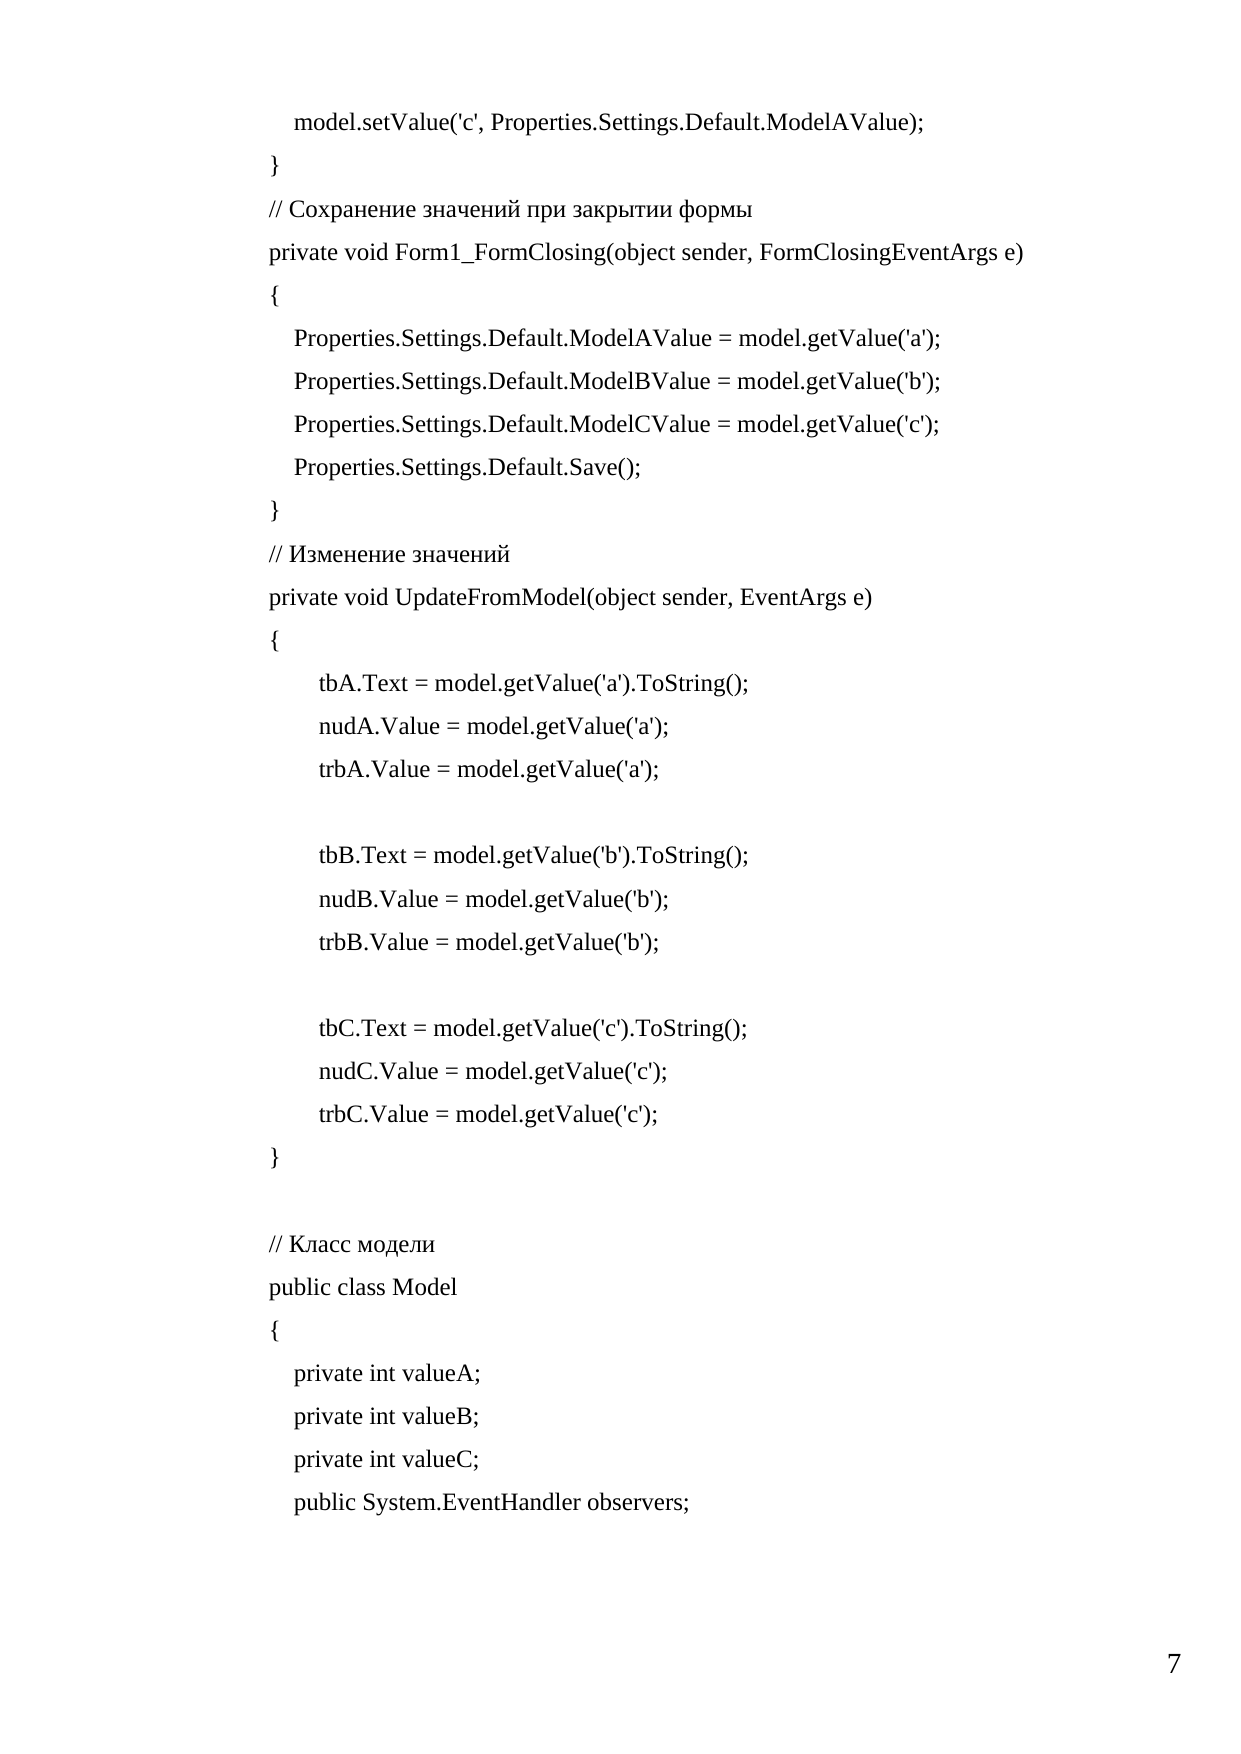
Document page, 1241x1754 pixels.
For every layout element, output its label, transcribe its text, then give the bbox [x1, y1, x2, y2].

text Properties.Settings.Default.ModelBValue = model.getValue('b'); [148, 366, 1181, 395]
text } [148, 151, 1181, 179]
text private int valueC; [148, 1444, 1181, 1473]
text // Класс модели [148, 1229, 1181, 1257]
text // Сохранение значений при закрытии формы [148, 194, 1181, 222]
text } [148, 496, 1181, 524]
text { [148, 280, 1181, 309]
text trbA.Value = model.getValue('a'); [148, 754, 1181, 783]
text tbB.Text = model.getValue('b').ToString(); [148, 841, 1181, 869]
text nudB.Value = model.getValue('b'); [148, 884, 1181, 912]
text private void Form1_FormClosing(object sender, FormClosingEventArgs e) [148, 237, 1181, 266]
text private int valueA; [148, 1358, 1181, 1387]
text private void UpdateFromModel(object sender, EventArgs e) [148, 582, 1181, 611]
text nudC.Value = model.getValue('c'); [148, 1056, 1181, 1085]
text private int valueB; [148, 1401, 1181, 1430]
text } [148, 1142, 1181, 1171]
text public System.EventHandler observers; [148, 1487, 1181, 1516]
text Properties.Settings.Default.ModelAValue = model.getValue('a'); [148, 323, 1181, 352]
text nudA.Value = model.getValue('a'); [148, 711, 1181, 740]
text Properties.Settings.Default.ModelCValue = model.getValue('c'); [148, 409, 1181, 438]
text tbC.Text = model.getValue('c').ToString(); [148, 1013, 1181, 1042]
text { [148, 625, 1181, 654]
text Properties.Settings.Default.Save(); [148, 452, 1181, 481]
text public class Model [148, 1272, 1181, 1301]
text tbA.Text = model.getValue('a').ToString(); [148, 668, 1181, 697]
text model.setValue('c', Properties.Settings.Default.ModelAValue); [148, 107, 1181, 136]
text trbC.Value = model.getValue('c'); [148, 1099, 1181, 1128]
text { [148, 1315, 1181, 1344]
text // Изменение значений [148, 539, 1181, 567]
text trbB.Value = model.getValue('b'); [148, 927, 1181, 956]
